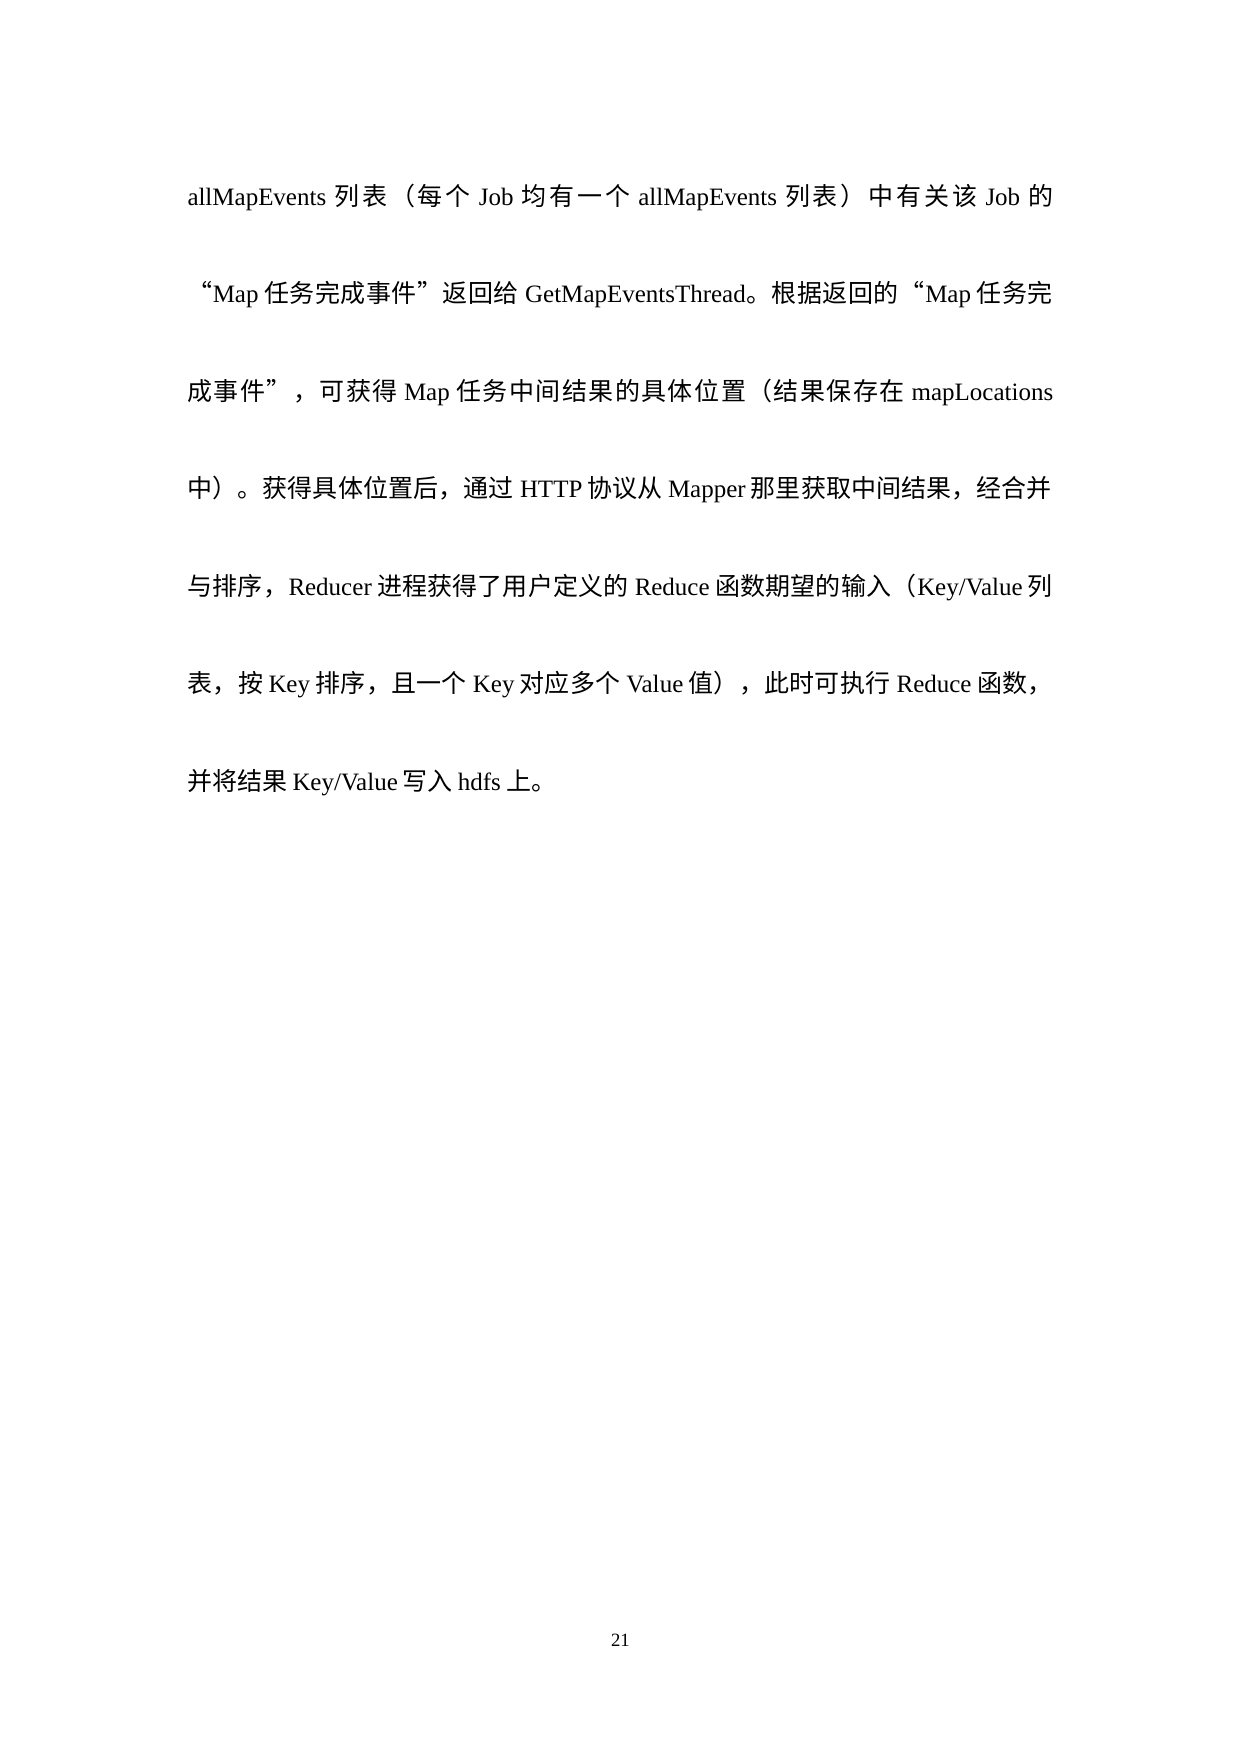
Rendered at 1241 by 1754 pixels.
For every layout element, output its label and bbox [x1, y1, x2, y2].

text [187, 162, 1053, 812]
